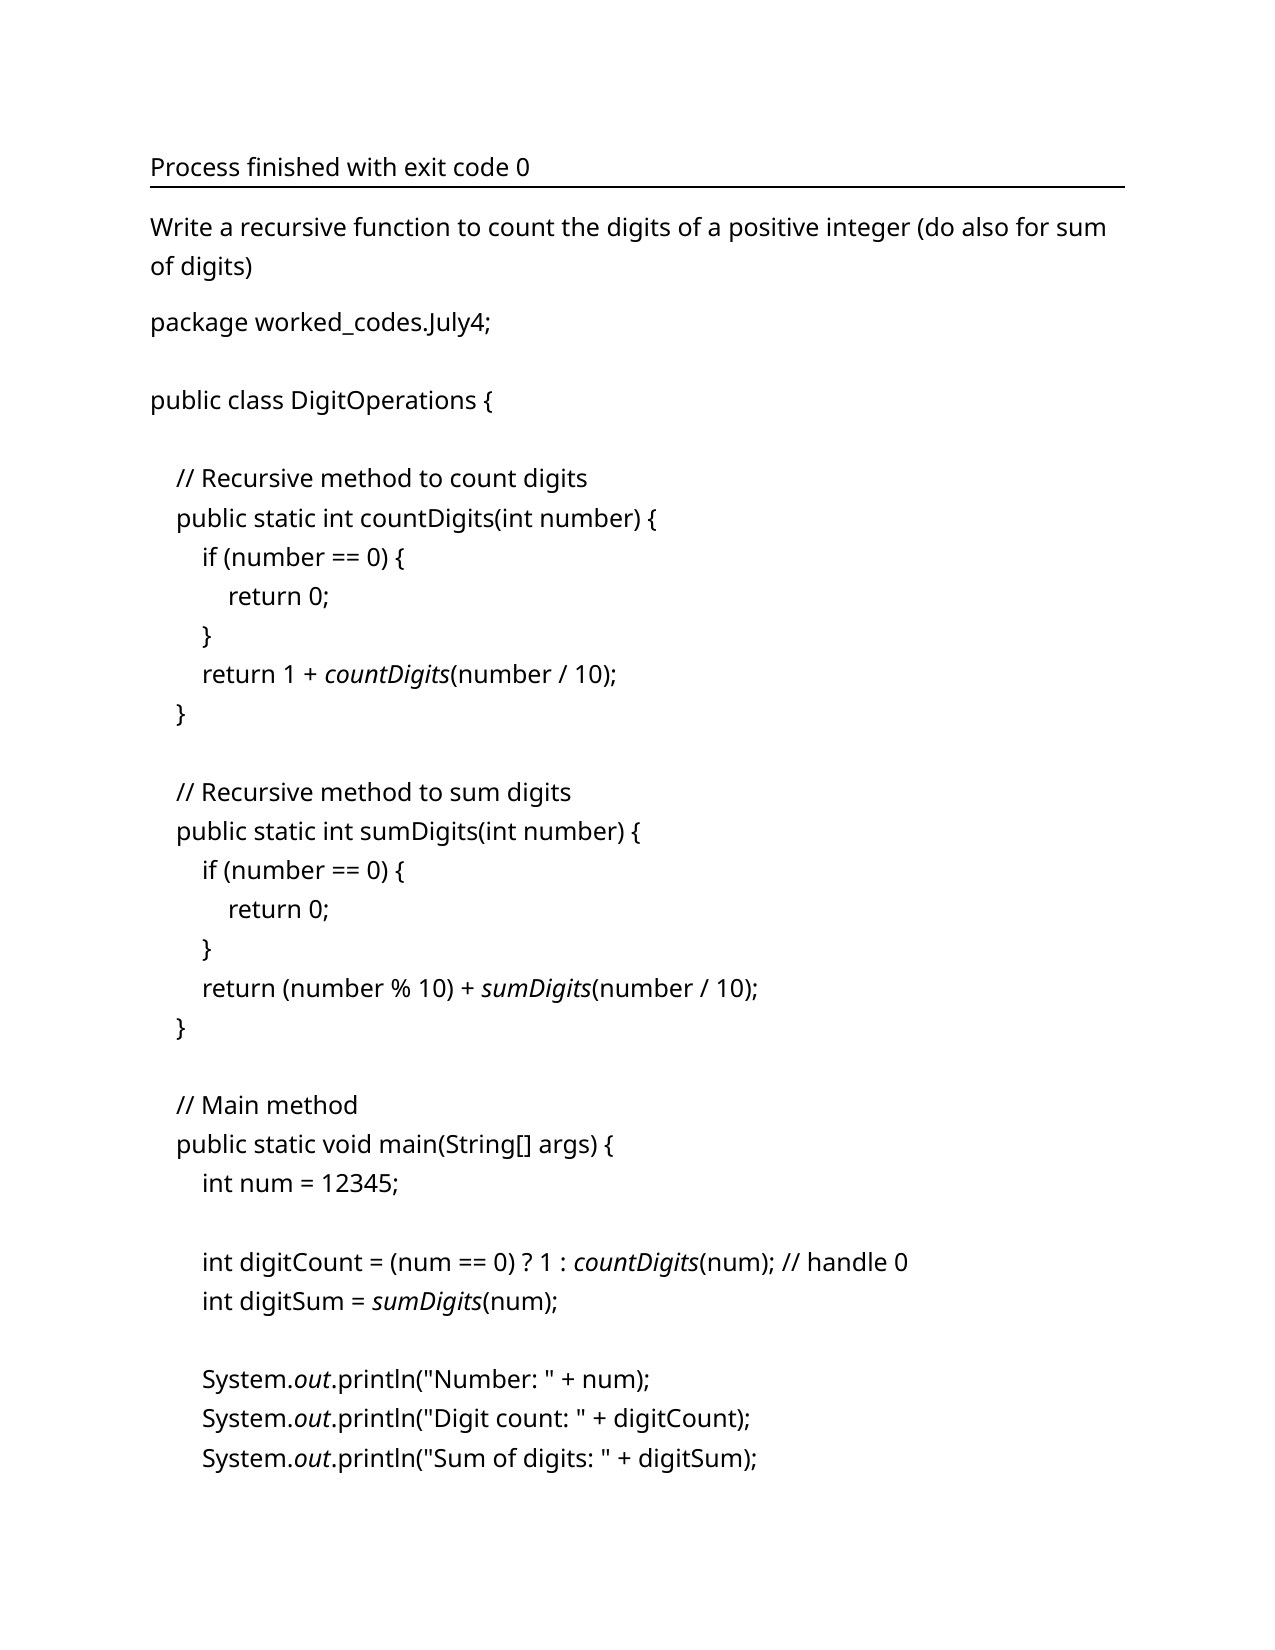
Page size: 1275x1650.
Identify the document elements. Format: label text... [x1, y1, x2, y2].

text Write a recursive function to count the digits of a positive integer (do also for sum of digits) [150, 209, 1125, 283]
text Process finished with exit code 0 [150, 150, 1125, 186]
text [150, 304, 1125, 1474]
